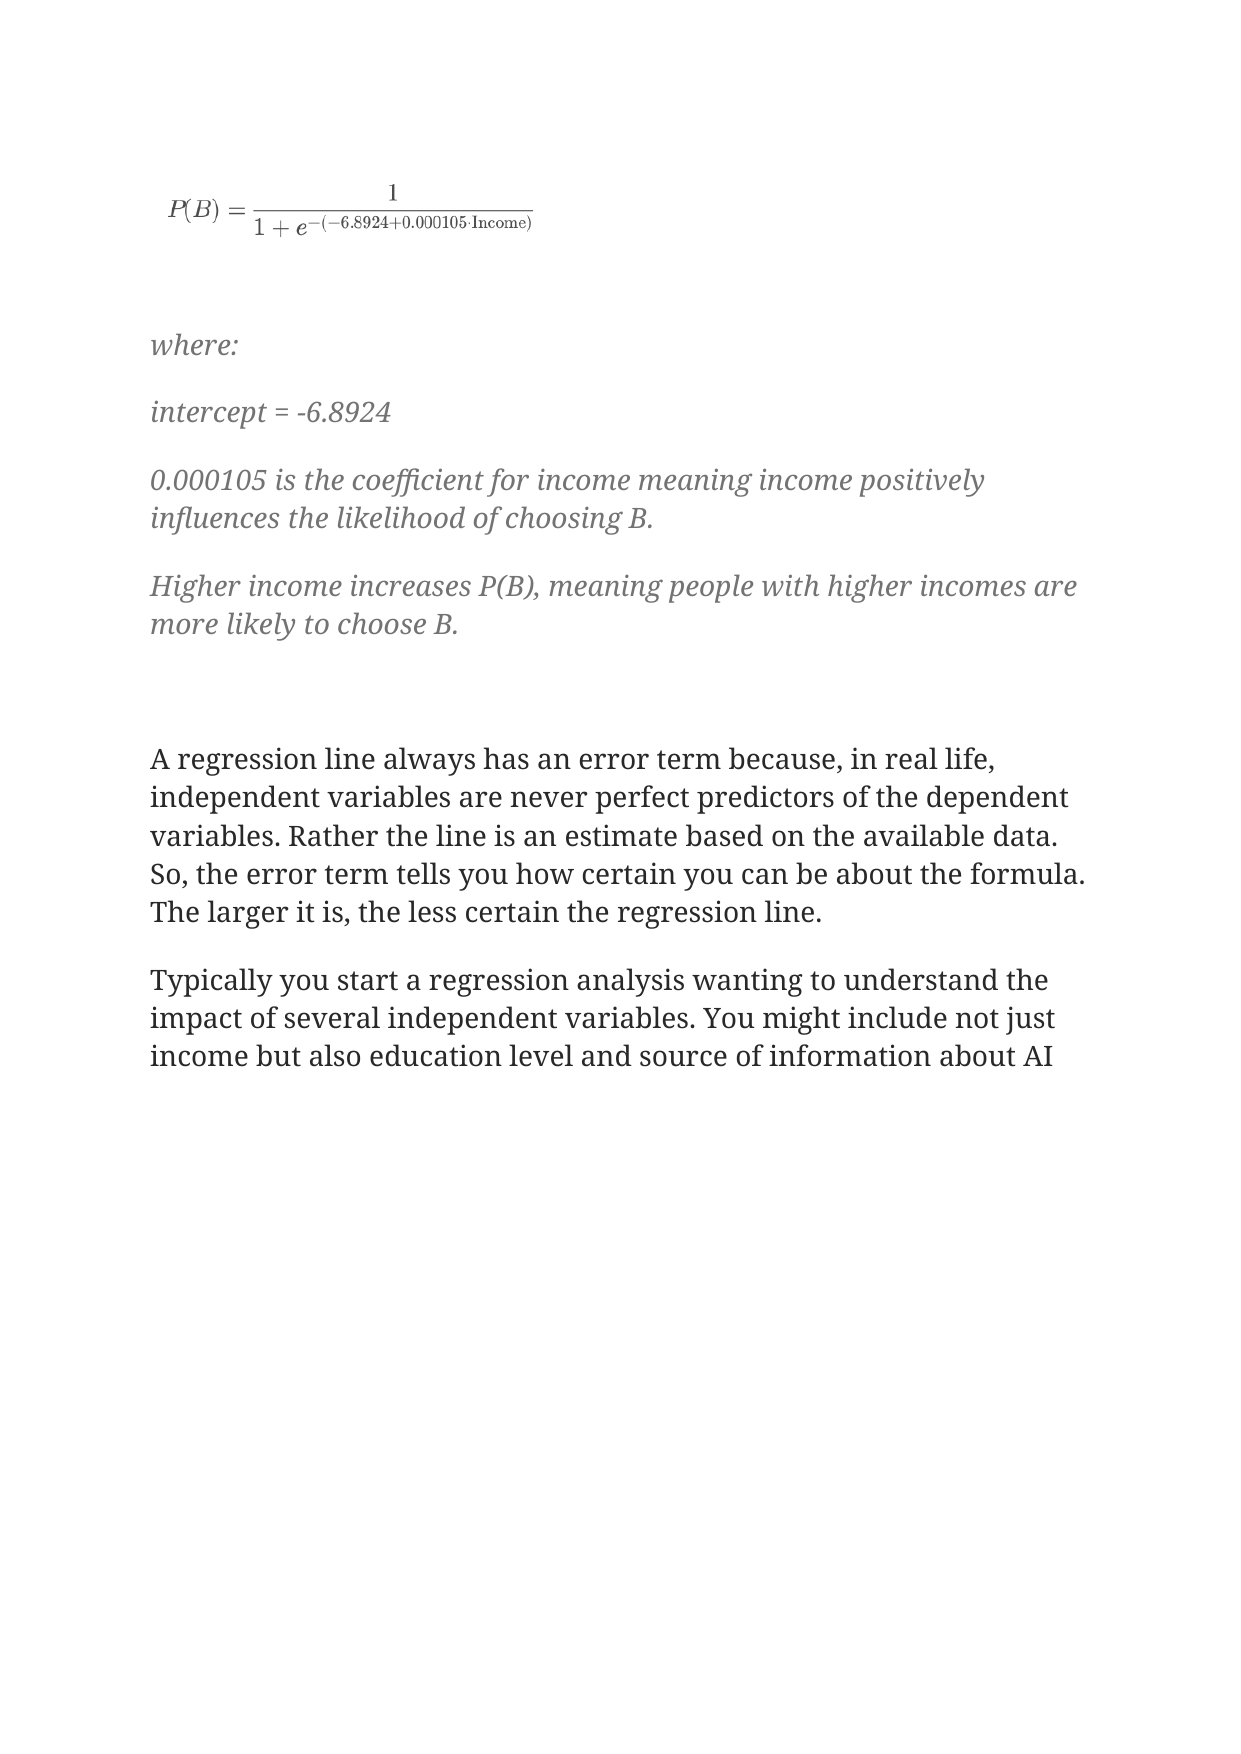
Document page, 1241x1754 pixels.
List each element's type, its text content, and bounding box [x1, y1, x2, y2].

text intercept = -6.8924 [150, 393, 1090, 431]
text 0.000105 is the coefficient for income meaning income positively influences the likelihood of choosing B. [150, 460, 1090, 537]
text where: [150, 325, 1090, 363]
picture [150, 150, 564, 296]
text A regression line always has an error term because, in real life, independent variables are never perfect predictors of the dependent variables. Rather the line is an estimate based on the available data. So, the error term tells you how certain you can be about the formula. The larger it is, the less certain the regression line. [150, 739, 1090, 931]
text Typically you start a regression analysis wanting to understand the impact of several independent variables. You might include not just income but also education level and source of information about AI [150, 960, 1090, 1075]
text Higher income increases P(B), meaning people with higher incomes are more likely to choose B. [150, 566, 1090, 643]
